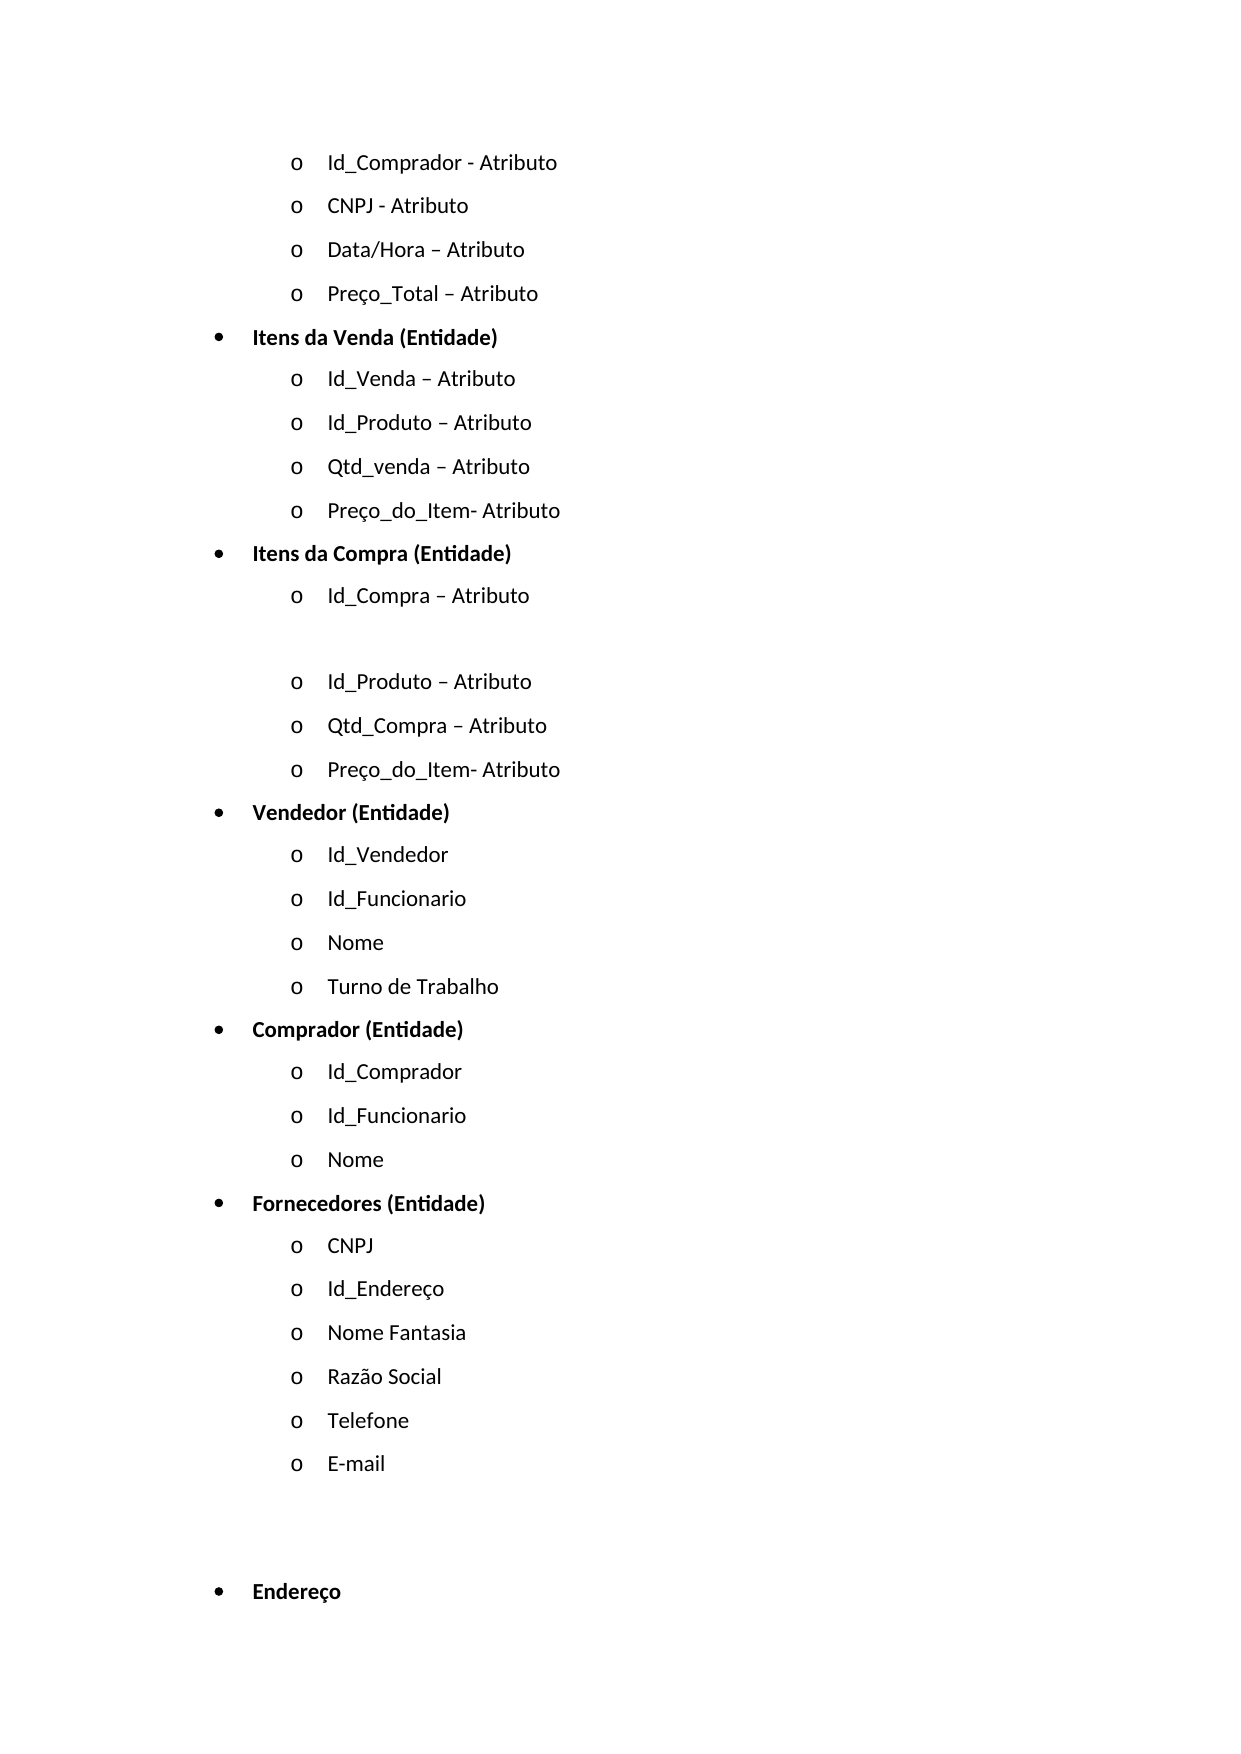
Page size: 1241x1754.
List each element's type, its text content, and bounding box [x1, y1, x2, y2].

list Nome Fantasia [290, 1318, 1063, 1347]
list Preço_Total – Atributo [290, 279, 1063, 308]
list Id_Funcionario [290, 884, 1063, 913]
list Itens da Venda (Entidade) [215, 323, 1063, 351]
list Id_Endereço [290, 1274, 1063, 1304]
list Qtd_venda – Atributo [290, 452, 1063, 481]
list Preço_do_Item- Atributo [290, 755, 1063, 784]
list Id_Comprador - Atributo [290, 148, 1063, 177]
list Comprador (Entidade) [215, 1016, 1063, 1043]
list Id_Compra – Atributo [290, 582, 1063, 611]
list Id_Produto – Atributo [290, 667, 1063, 696]
list Razão Social [290, 1362, 1063, 1391]
list Itens da Compra (Entidade) [215, 539, 1063, 568]
list E-mail [290, 1449, 1063, 1479]
list Id_Vendedor [290, 841, 1063, 870]
list CNPJ [290, 1231, 1063, 1260]
list Id_Comprador [290, 1057, 1063, 1087]
list Vendedor (Entidade) [215, 798, 1063, 827]
list Telefone [290, 1406, 1063, 1435]
list Nome [290, 1145, 1063, 1174]
list Endereço [215, 1577, 1063, 1605]
list Preço_do_Item- Atributo [290, 496, 1063, 525]
list Turno de Trabalho [290, 972, 1063, 1001]
list Id_Venda – Atributo [290, 364, 1063, 394]
list Qtd_Compra – Atributo [290, 711, 1063, 740]
list Nome [290, 928, 1063, 957]
list Fornecedores (Entidade) [215, 1189, 1063, 1217]
list Id_Produto – Atributo [290, 408, 1063, 437]
list CNPJ - Atributo [290, 191, 1063, 221]
list Id_Funcionario [290, 1101, 1063, 1130]
list Data/Hora – Atributo [290, 235, 1063, 264]
